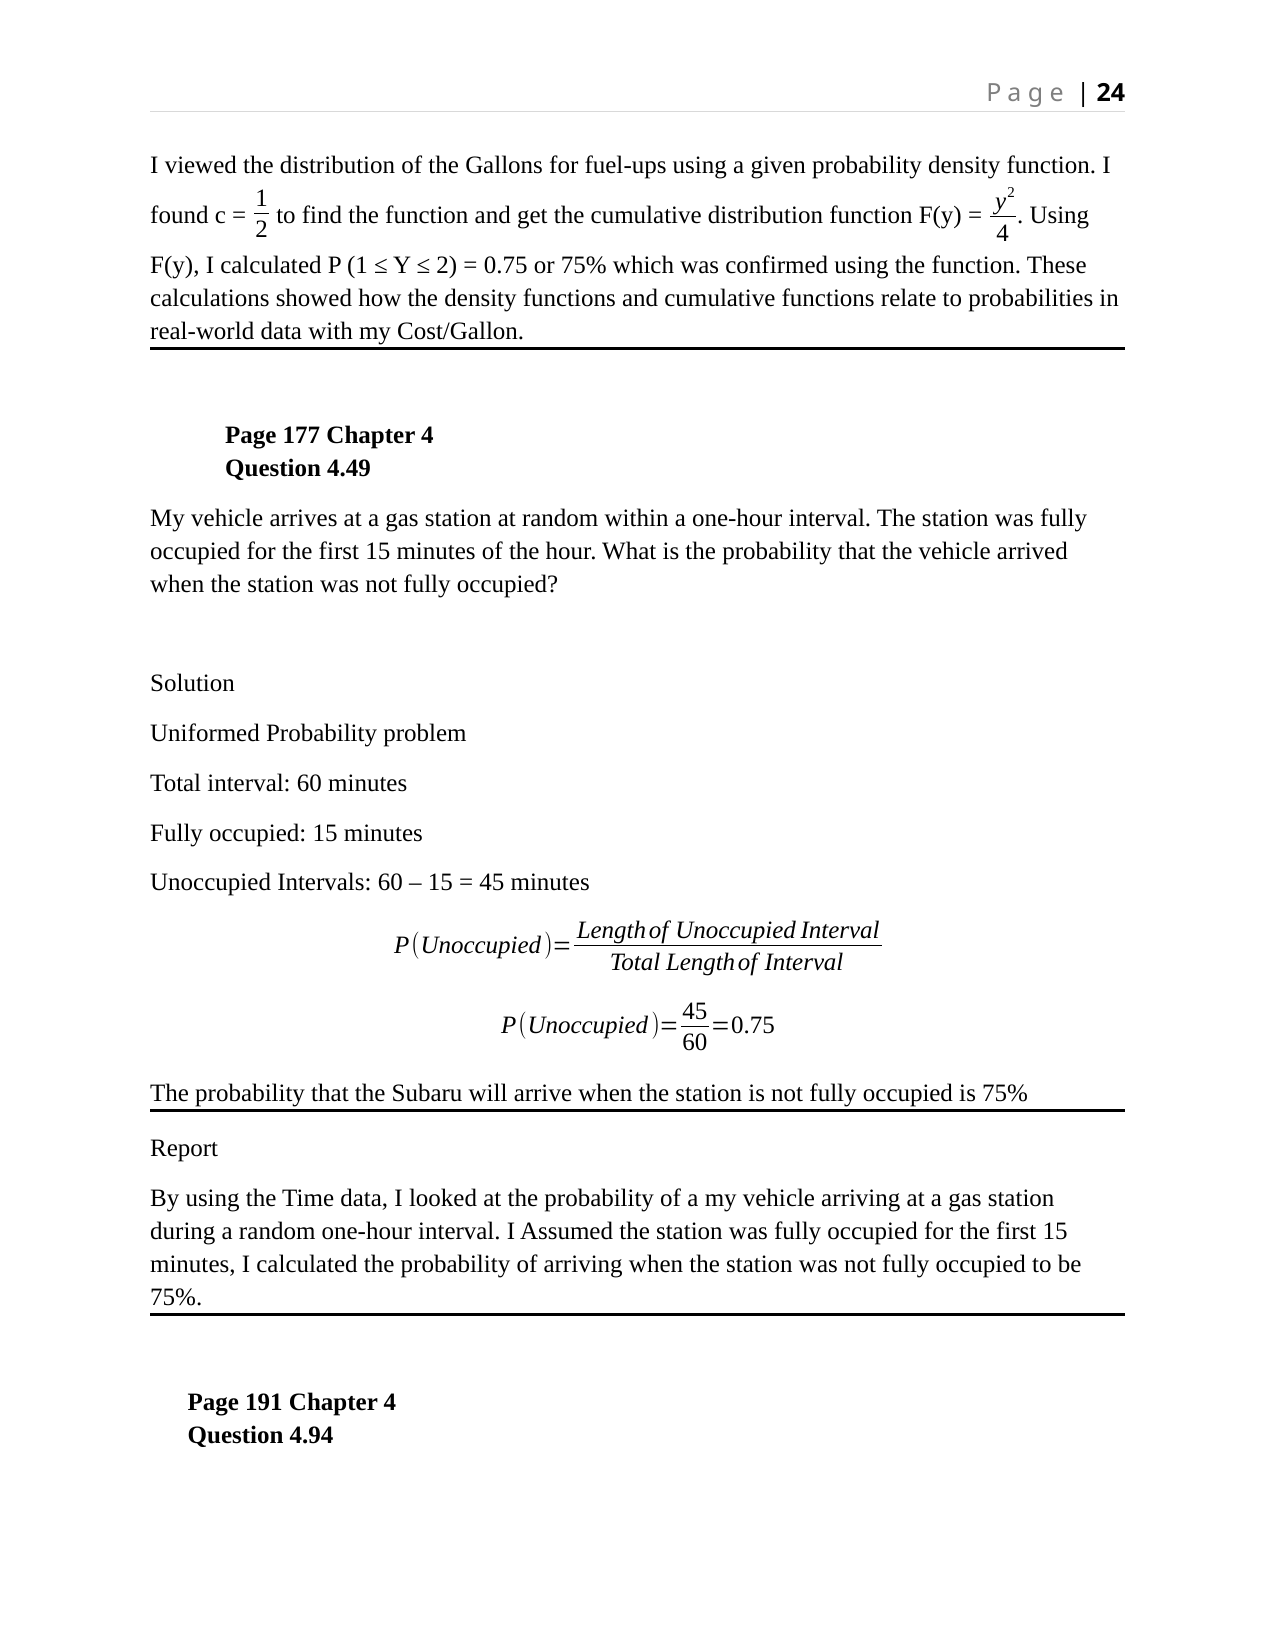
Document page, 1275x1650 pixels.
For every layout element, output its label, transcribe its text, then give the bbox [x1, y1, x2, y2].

text I viewed the distribution of the Gallons for fuel-ups using a given probability density function. I found c = ​ to find the function and get the cumulative distribution function F(y) = ​. Using F(y), I calculated P (1 ≤ Y ≤ 2) = 0.75 or 75% which was confirmed using the function. These calculations showed how the density functions and cumulative functions relate to probabilities in real-world data with my Cost/Gallon. [150, 150, 1125, 347]
text Report [150, 1133, 1125, 1162]
text Total interval: 60 minutes [150, 768, 1125, 797]
text Page 177 Chapter 4 Question 4.49 [225, 420, 1125, 482]
text Page 191 Chapter 4 Question 4.94 [187, 1387, 1125, 1448]
text Unoccupied Intervals: 60 – 15 = 45 minutes [150, 867, 1125, 896]
text The probability that the Subaru will arrive when the station is not fully occupied is 75% [150, 1078, 1125, 1109]
text By using the Time data, I looked at the probability of a my vehicle arriving at a gas station during a random one-hour interval. I Assumed the station was fully occupied for the first 15 minutes, I calculated the probability of arriving when the station was not fully occupied to be 75%. [150, 1183, 1125, 1313]
text Uniformed Probability problem [150, 718, 1125, 747]
text Fully occupied: 15 minutes [150, 818, 1125, 846]
text Solution [150, 668, 1125, 697]
text My vehicle arrives at a gas station at random within a one-hour interval. The station was fully occupied for the first 15 minutes of the hour. What is the probability that the vehicle arrived when the station was not fully occupied? [150, 503, 1125, 598]
